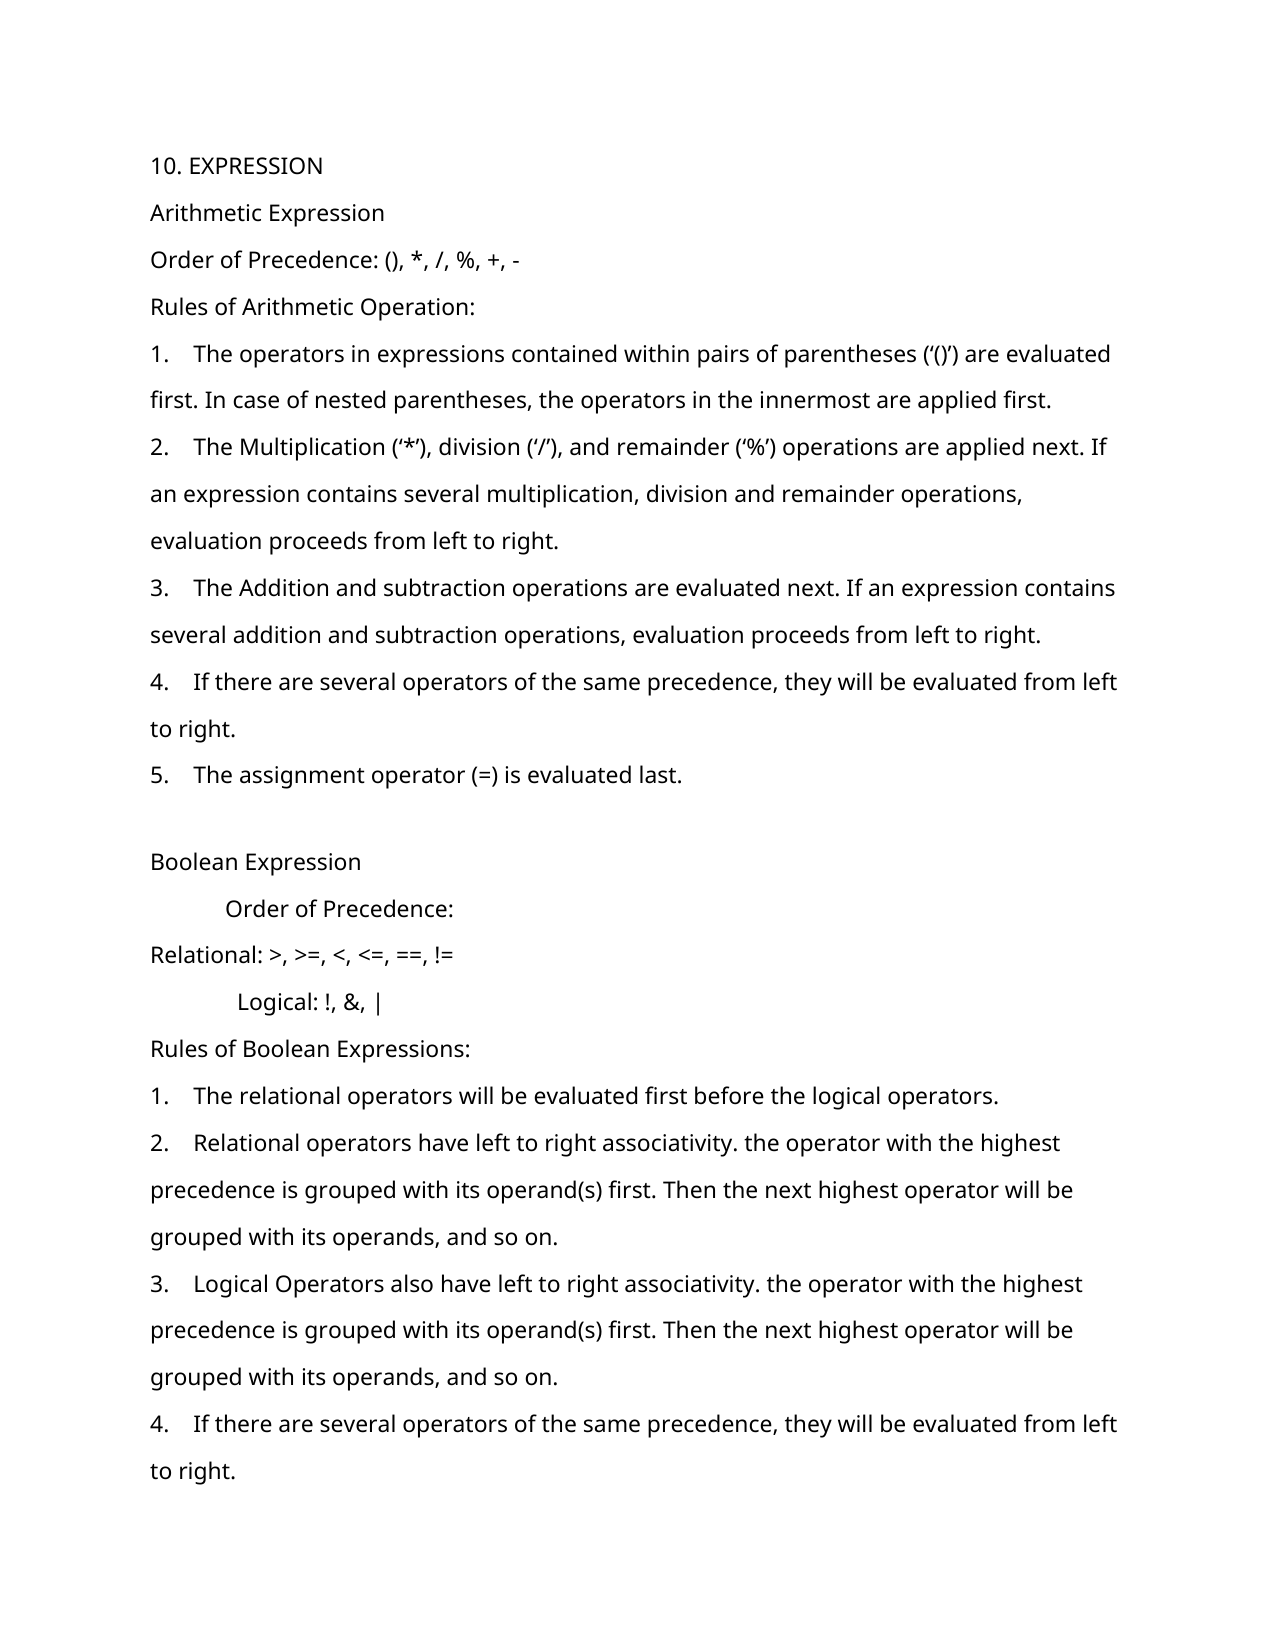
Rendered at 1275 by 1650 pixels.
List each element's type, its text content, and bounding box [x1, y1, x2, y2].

text Order of Precedence: [150, 893, 1125, 924]
text Order of Precedence: (), *, /, %, +, - [150, 244, 1125, 275]
text 4. If there are several operators of the same precedence, they will be evaluated from left to right. [150, 1408, 1125, 1486]
text Boolean Expression [150, 846, 1125, 877]
text Rules of Arithmetic Operation: [150, 291, 1125, 322]
text 1. The relational operators will be evaluated first before the logical operators. [150, 1080, 1125, 1111]
text 3. Logical Operators also have left to right associativity. the operator with the highest precedence is grouped with its operand(s) first. Then the next highest operator will be grouped with its operands, and so on. [150, 1268, 1125, 1393]
text 10. EXPRESSION [150, 150, 1125, 181]
text 5. The assignment operator (=) is evaluated last. [150, 759, 1125, 791]
text 2. The Multiplication (‘*’), division (‘/’), and remainder (‘%’) operations are applied next. If an expression contains several multiplication, division and remainder operations, evaluation proceeds from left to right. [150, 431, 1125, 556]
text 3. The Addition and subtraction operations are evaluated next. If an expression contains several addition and subtraction operations, evaluation proceeds from left to right. [150, 572, 1125, 650]
text Arithmetic Expression [150, 197, 1125, 228]
text Logical: !, &, | [150, 986, 1125, 1018]
text Relational: >, >=, <, <=, ==, != [150, 939, 1125, 971]
text Rules of Boolean Expressions: [150, 1033, 1125, 1064]
text 4. If there are several operators of the same precedence, they will be evaluated from left to right. [150, 666, 1125, 744]
text 1. The operators in expressions contained within pairs of parentheses (‘()’) are evaluated first. In case of nested parentheses, the operators in the innermost are applied first. [150, 337, 1125, 416]
text 2. Relational operators have left to right associativity. the operator with the highest precedence is grouped with its operand(s) first. Then the next highest operator will be grouped with its operands, and so on. [150, 1127, 1125, 1252]
